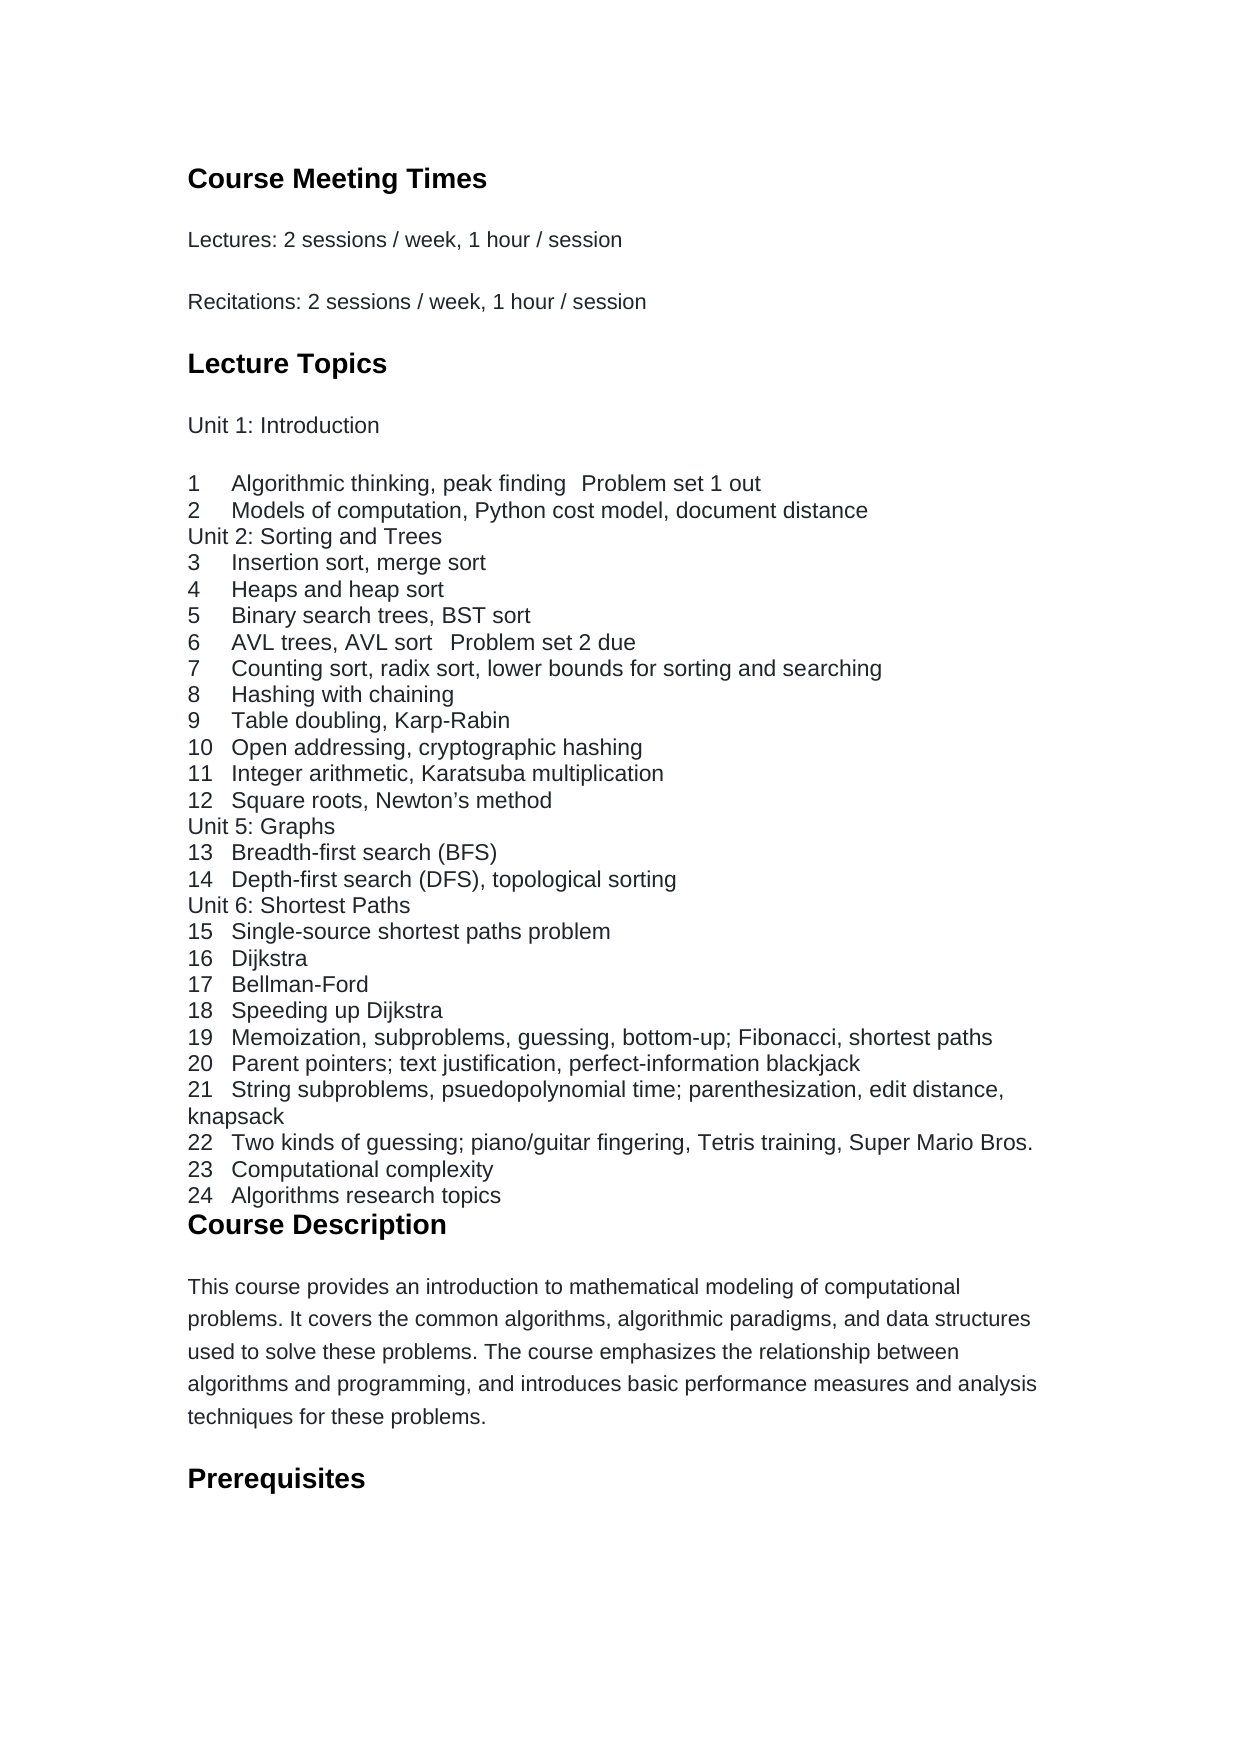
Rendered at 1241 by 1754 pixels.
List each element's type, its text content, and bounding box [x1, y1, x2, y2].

text 4 Heaps and heap sort [187, 576, 1053, 602]
text 7 Counting sort, radix sort, lower bounds for sorting and searching [187, 655, 1053, 681]
text This course provides an introduction to mathematical modeling of computational problems. It covers the common algorithms, algorithmic paradigms, and data structures used to solve these problems. The course emphasizes the relationship between algorithms and programming, and introduces basic performance measures and analysis techniques for these problems. [187, 1270, 1053, 1432]
text 17 Bellman-Ford [187, 971, 1053, 997]
text 16 Dijkstra [187, 945, 1053, 971]
text Course Meeting Times [187, 162, 1053, 194]
text 3 Insertion sort, merge sort [187, 549, 1053, 576]
text 9 Table doubling, Karp-Rabin [187, 707, 1053, 734]
text 12 Square roots, Newton’s method [187, 787, 1053, 813]
text 20 Parent pointers; text justification, perfect-information blackjack [187, 1050, 1053, 1076]
text 18 Speeding up Dijkstra [187, 997, 1053, 1024]
text 6 AVL trees, AVL sort Problem set 2 due [187, 628, 1053, 655]
text 19 Memoization, subproblems, guessing, bottom-up; Fibonacci, shortest paths [187, 1024, 1053, 1050]
text Unit 2: Sorting and Trees [187, 523, 1053, 549]
text 11 Integer arithmetic, Karatsuba multiplication [187, 760, 1053, 787]
text Lecture Topics [187, 347, 1053, 379]
text 2 Models of computation, Python cost model, document distance [187, 497, 1053, 523]
text 14 Depth-first search (DFS), topological sorting [187, 866, 1053, 892]
text 8 Hashing with chaining [187, 681, 1053, 707]
text Recitations: 2 sessions / week, 1 hour / session [187, 285, 1053, 318]
text Unit 5: Graphs [187, 813, 1053, 839]
text 10 Open addressing, cryptographic hashing [187, 734, 1053, 760]
text 5 Binary search trees, BST sort [187, 602, 1053, 628]
text 15 Single-source shortest paths problem [187, 918, 1053, 945]
text 1 Algorithmic thinking, peak finding Problem set 1 out [187, 470, 1053, 497]
text 21 String subproblems, psuedopolynomial time; parenthesization, edit distance, knapsack [187, 1076, 1053, 1129]
text Course Description [187, 1208, 1053, 1241]
text Lectures: 2 sessions / week, 1 hour / session [187, 224, 1053, 256]
text 24 Algorithms research topics [187, 1182, 1053, 1208]
text Unit 1: Introduction [187, 409, 1053, 441]
text Prerequisites [187, 1462, 1053, 1494]
text 13 Breadth-first search (BFS) [187, 839, 1053, 866]
text 22 Two kinds of guessing; piano/guitar fingering, Tetris training, Super Mario Bros. [187, 1129, 1053, 1156]
text Unit 6: Shortest Paths [187, 892, 1053, 918]
text 23 Computational complexity [187, 1156, 1053, 1182]
